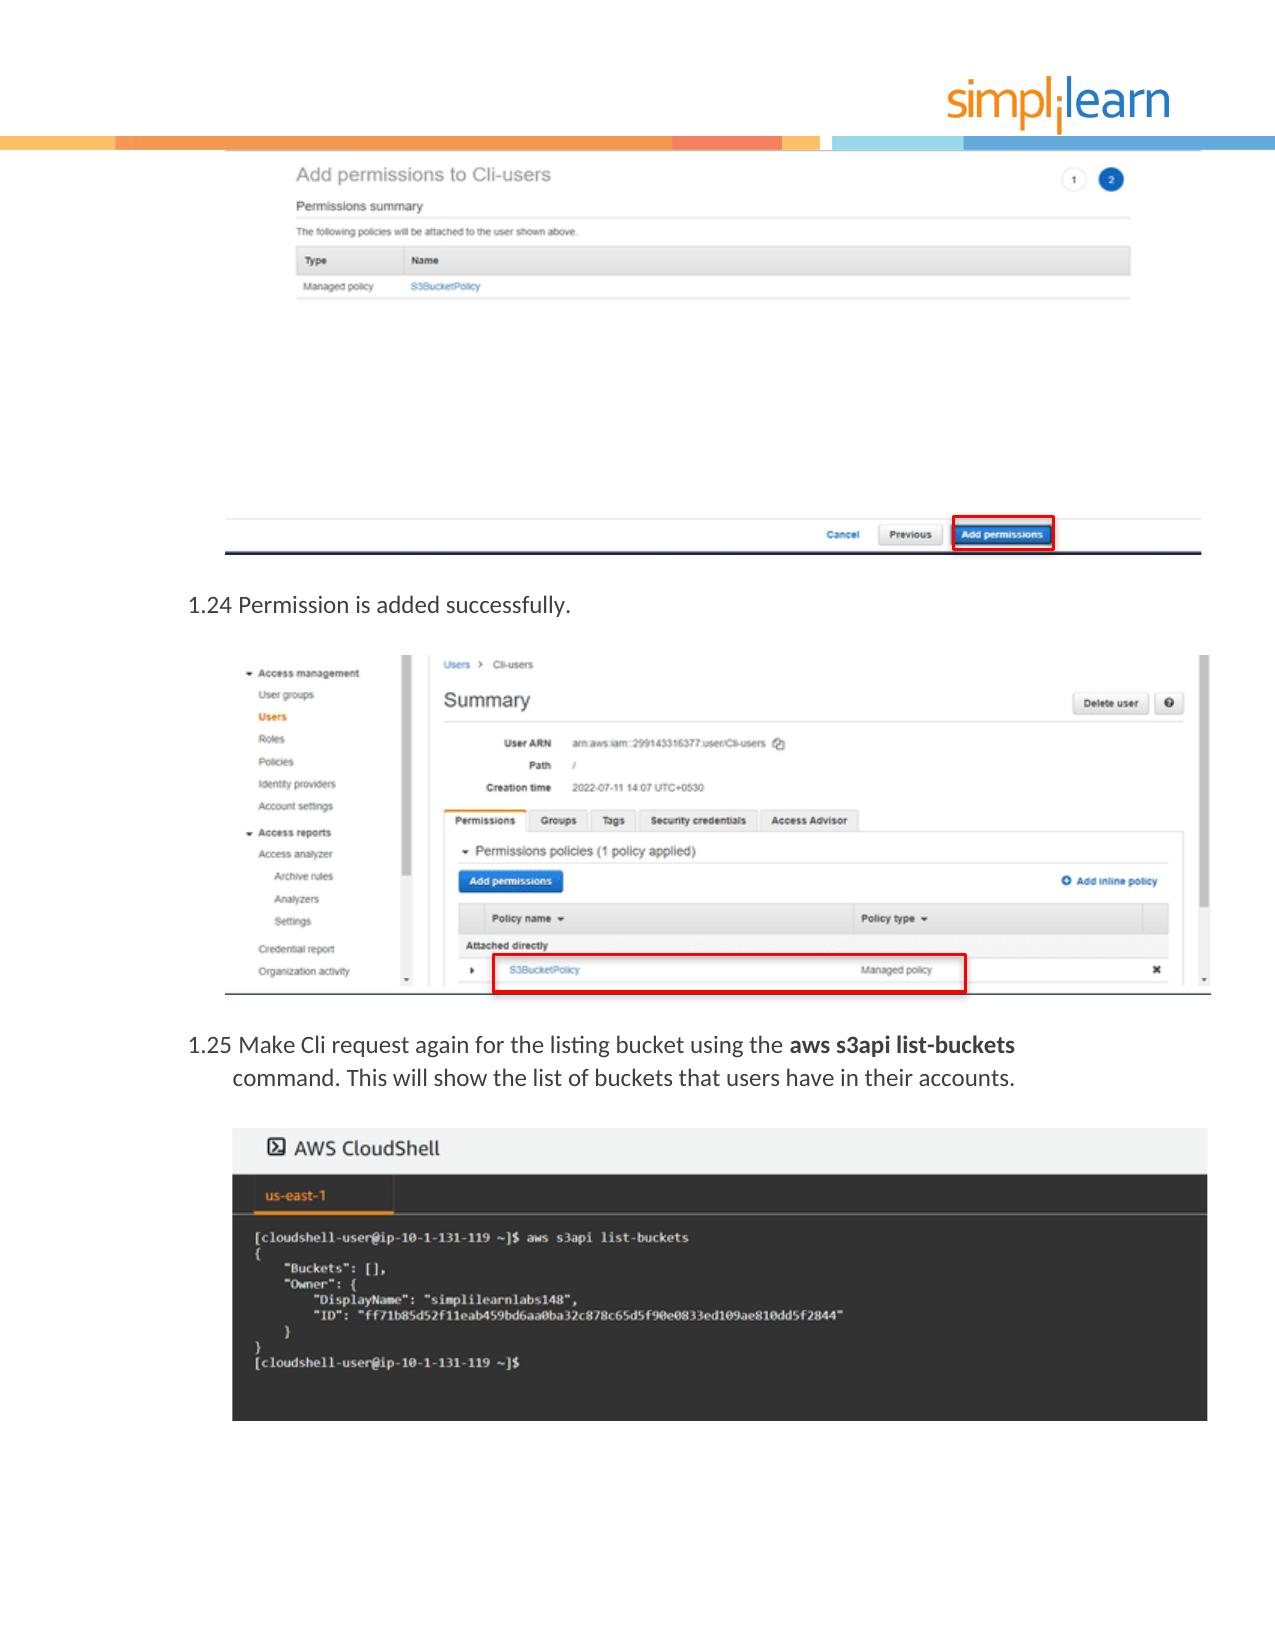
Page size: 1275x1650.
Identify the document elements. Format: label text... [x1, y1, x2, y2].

list Permission is added successfully. [187, 590, 1125, 620]
list Make Cli request again for the listing bucket using the aws s3api list-buckets command. This will show the list of buckets that users have in their accounts. [187, 1029, 1125, 1093]
picture [232, 1128, 1208, 1421]
picture [0, 76, 1275, 555]
picture [225, 655, 1212, 995]
